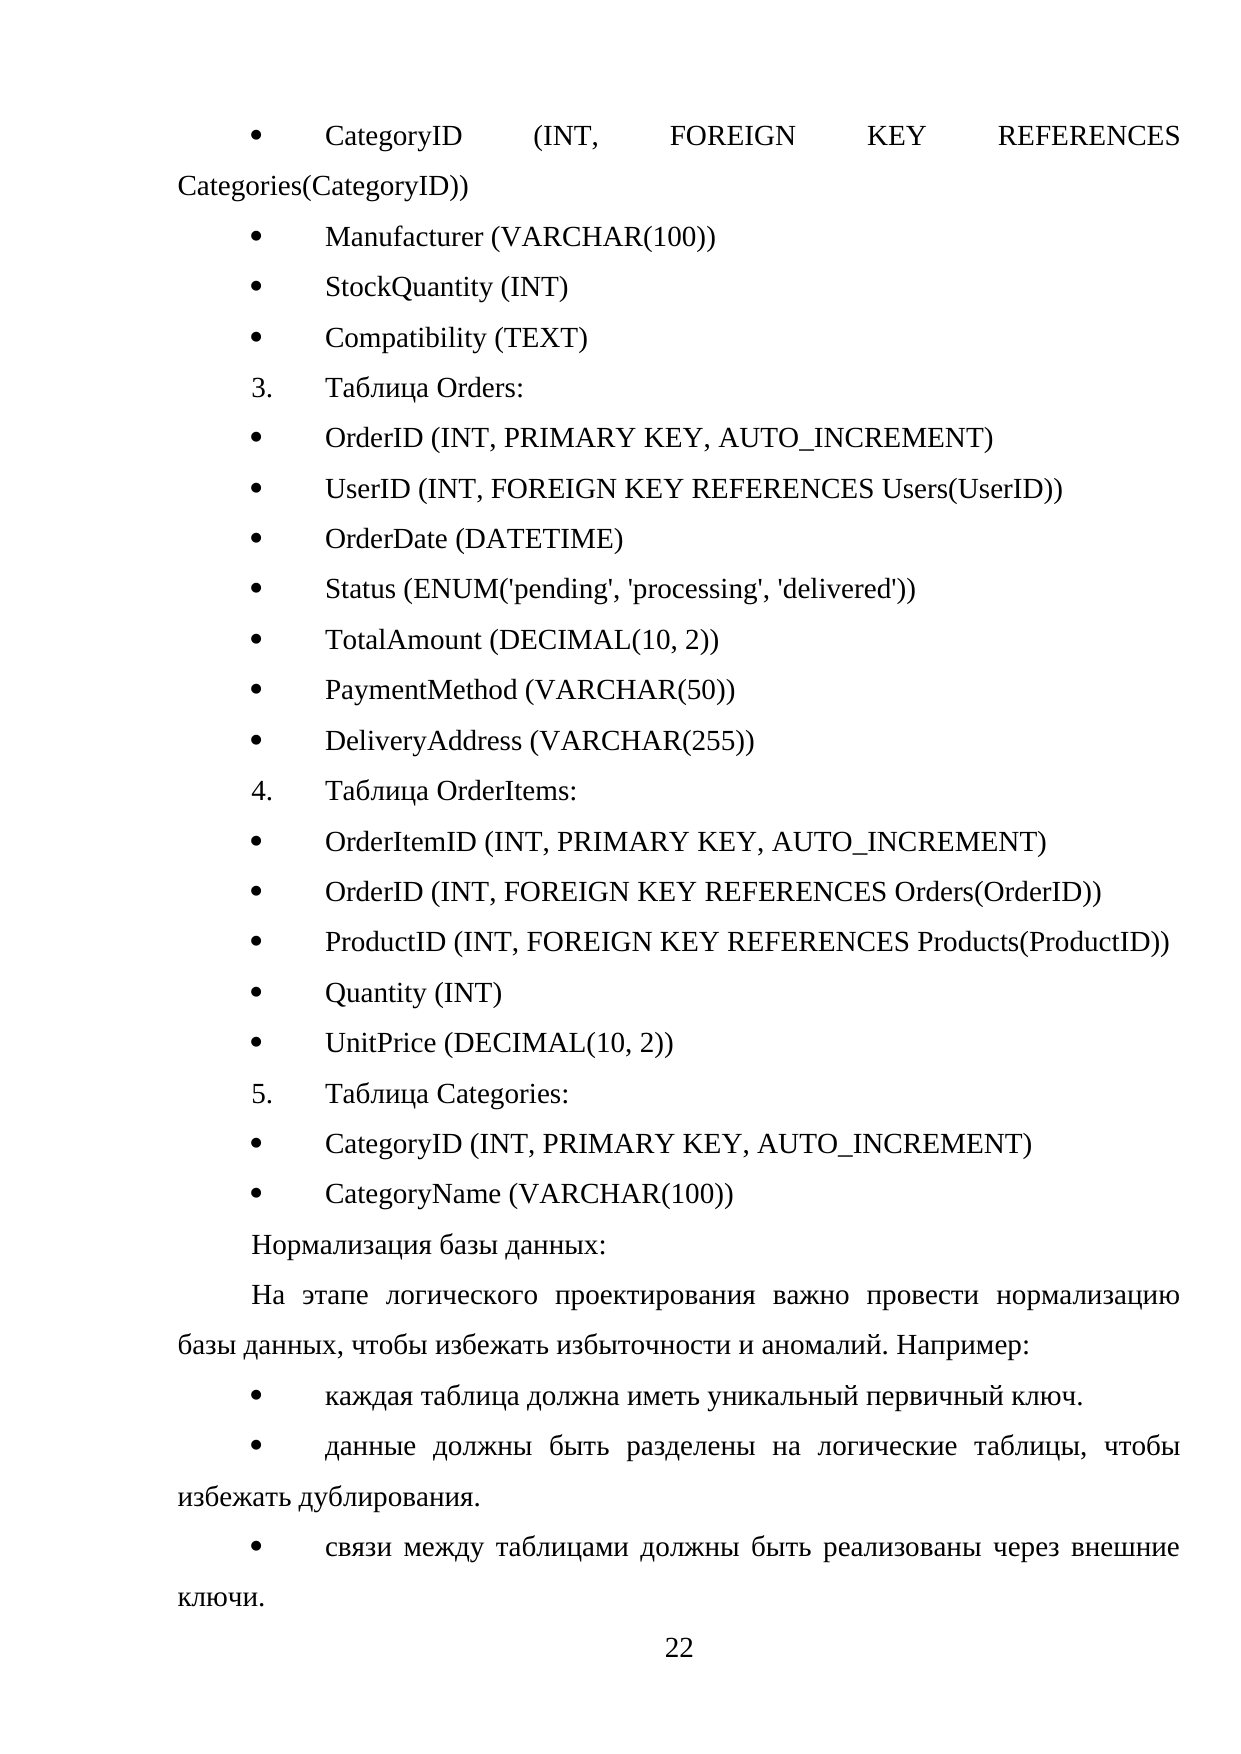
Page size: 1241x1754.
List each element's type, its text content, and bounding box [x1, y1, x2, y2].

list Таблица OrderItems: [177, 773, 1181, 807]
list TotalAmount (DECIMAL(10, 2)) [177, 622, 1181, 656]
list данные должны быть разделены на логические таблицы, чтобы избежать дублирования. [177, 1428, 1181, 1512]
list CategoryID (INT, PRIMARY KEY, AUTO_INCREMENT) [177, 1126, 1181, 1160]
list StockQuantity (INT) [177, 269, 1181, 303]
list Manufacturer (VARCHAR(100)) [177, 219, 1181, 252]
list связи между таблицами должны быть реализованы через внешние ключи. [177, 1529, 1181, 1613]
list OrderID (INT, PRIMARY KEY, AUTO_INCREMENT) [177, 420, 1181, 454]
text На этапе логического проектирования важно провести нормализацию базы данных, чтобы избежать избыточности и аномалий. Например: [177, 1277, 1181, 1361]
list OrderDate (DATETIME) [177, 521, 1181, 555]
list Quantity (INT) [177, 975, 1181, 1008]
list OrderItemID (INT, PRIMARY KEY, AUTO_INCREMENT) [177, 824, 1181, 857]
list OrderID (INT, FOREIGN KEY REFERENCES Orders(OrderID)) [177, 874, 1181, 908]
text Нормализация базы данных: [177, 1227, 1181, 1260]
list Таблица Orders: [177, 370, 1181, 404]
list DeliveryAddress (VARCHAR(255)) [177, 723, 1181, 757]
list CategoryID (INT, FOREIGN KEY REFERENCES Categories(CategoryID)) [177, 118, 1181, 202]
list ProductID (INT, FOREIGN KEY REFERENCES Products(ProductID)) [177, 924, 1181, 958]
list UnitPrice (DECIMAL(10, 2)) [177, 1025, 1181, 1059]
list PaymentMethod (VARCHAR(50)) [177, 672, 1181, 706]
list каждая таблица должна иметь уникальный первичный ключ. [177, 1378, 1181, 1411]
list Compatibility (TEXT) [177, 320, 1181, 353]
list CategoryName (VARCHAR(100)) [177, 1176, 1181, 1210]
list UserID (INT, FOREIGN KEY REFERENCES Users(UserID)) [177, 471, 1181, 504]
list Status (ENUM('pending', 'processing', 'delivered')) [177, 572, 1181, 605]
list Таблица Categories: [177, 1076, 1181, 1109]
